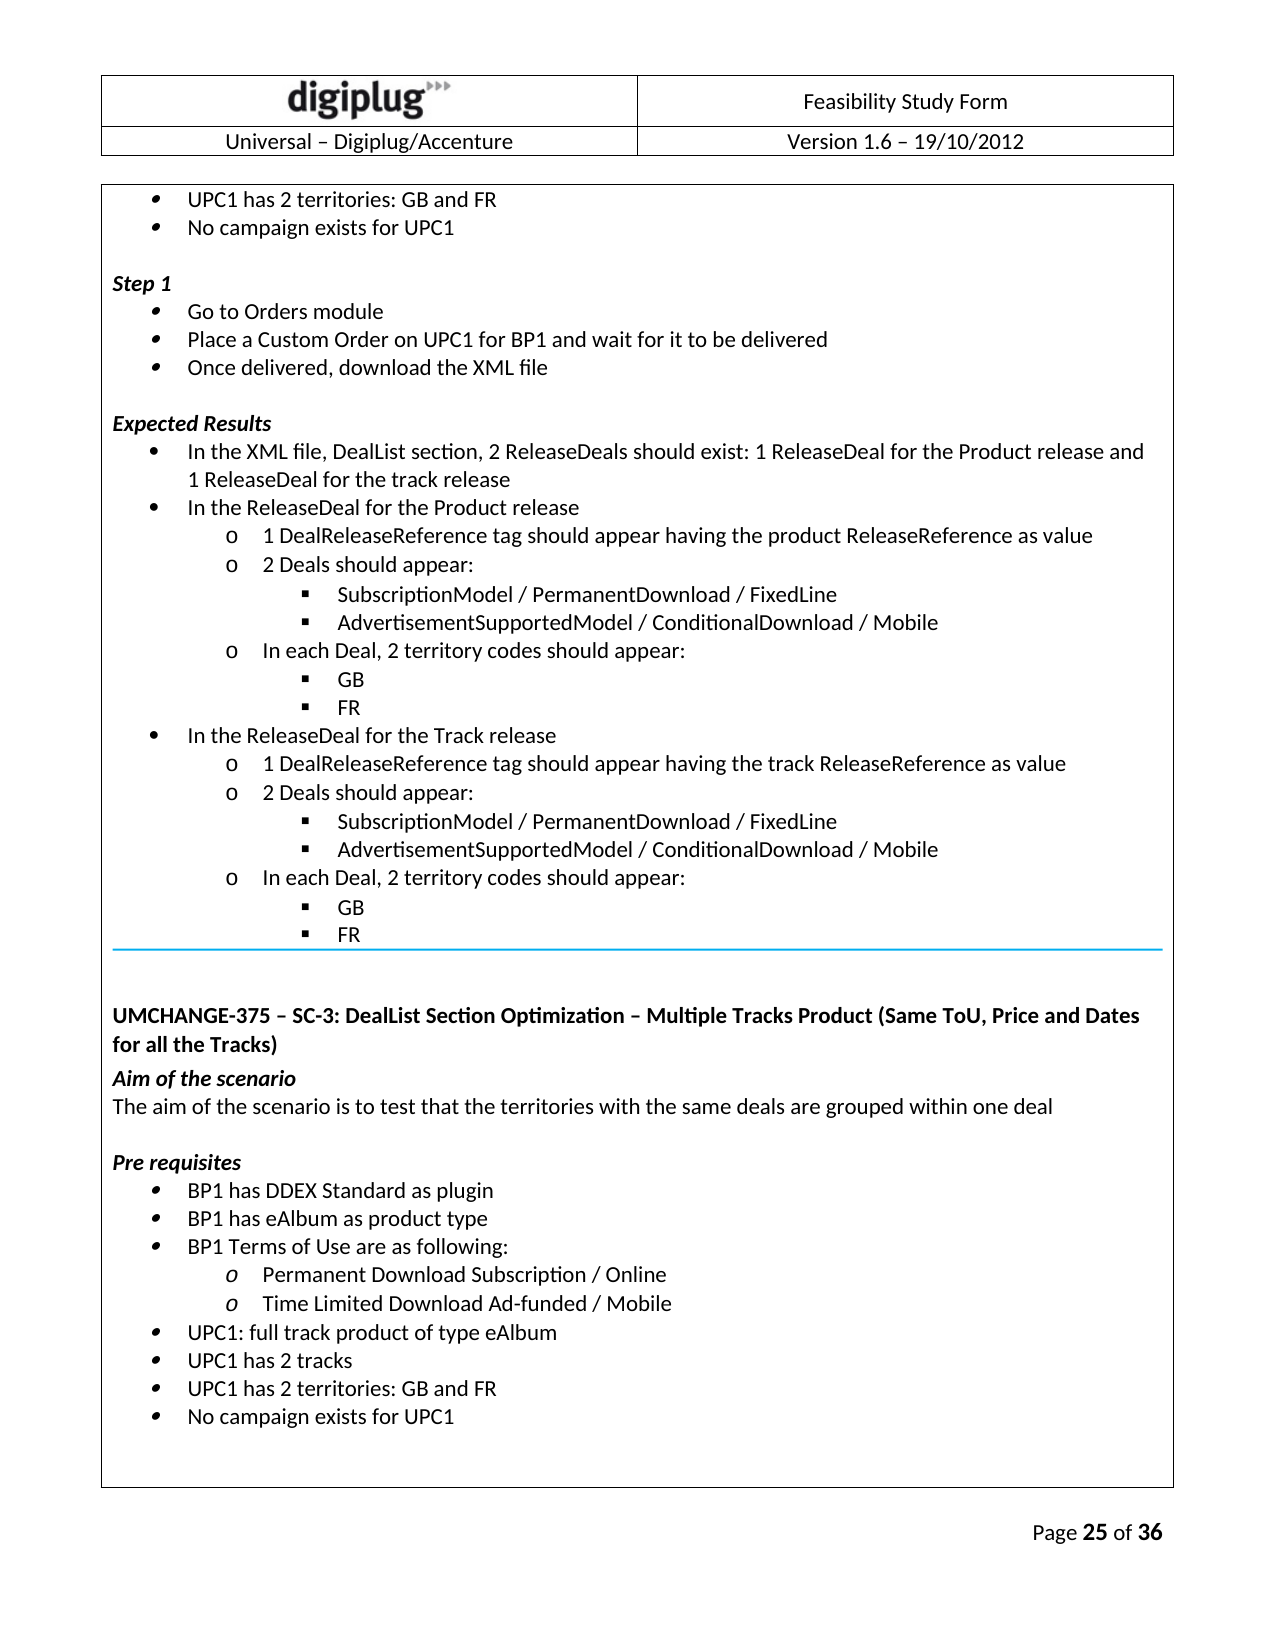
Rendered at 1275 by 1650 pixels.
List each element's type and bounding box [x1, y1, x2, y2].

picture [281, 76, 457, 126]
table_cell [102, 185, 1173, 1487]
